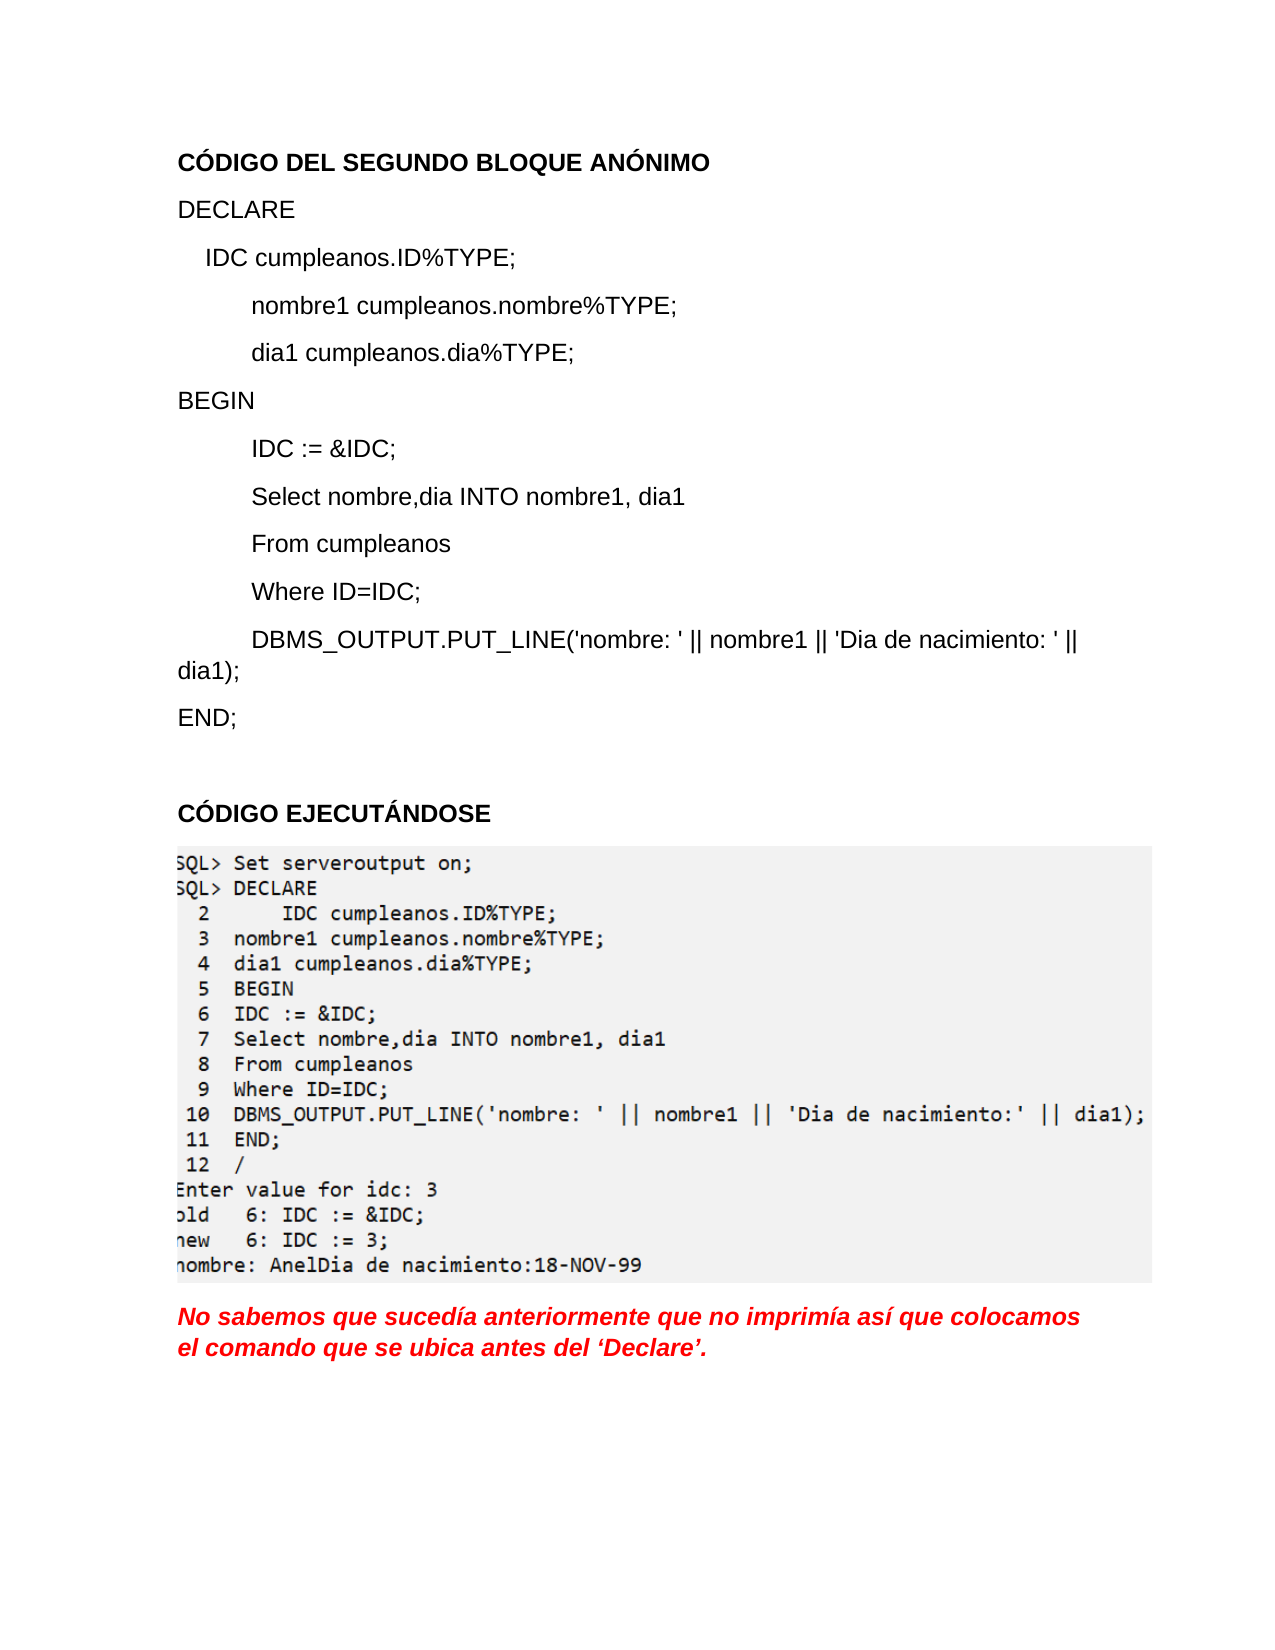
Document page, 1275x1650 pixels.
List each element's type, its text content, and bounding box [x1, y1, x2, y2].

text IDC := &IDC; [177, 434, 1098, 463]
picture [177, 846, 1153, 1283]
text nombre1 cumpleanos.nombre%TYPE; [177, 291, 1098, 319]
text No sabemos que sucedía anteriormente que no imprimía así que colocamos el comando que se ubica antes del ‘Declare’. [177, 1302, 1098, 1361]
text CÓDIGO EJECUTÁNDOSE [177, 799, 1098, 828]
text END; [177, 703, 1098, 732]
text DBMS_OUTPUT.PUT_LINE('nombre: ' || nombre1 || 'Dia de nacimiento: ' || dia1); [177, 625, 1098, 684]
text IDC cumpleanos.ID%TYPE; [177, 243, 1098, 272]
text Select nombre,dia INTO nombre1, dia1 [177, 482, 1098, 510]
text DECLARE [177, 195, 1098, 224]
text From cumpleanos [177, 529, 1098, 558]
text BEGIN [177, 386, 1098, 415]
text CÓDIGO DEL SEGUNDO BLOQUE ANÓNIMO [177, 148, 1098, 176]
text Where ID=IDC; [177, 577, 1098, 606]
text dia1 cumpleanos.dia%TYPE; [177, 338, 1098, 367]
